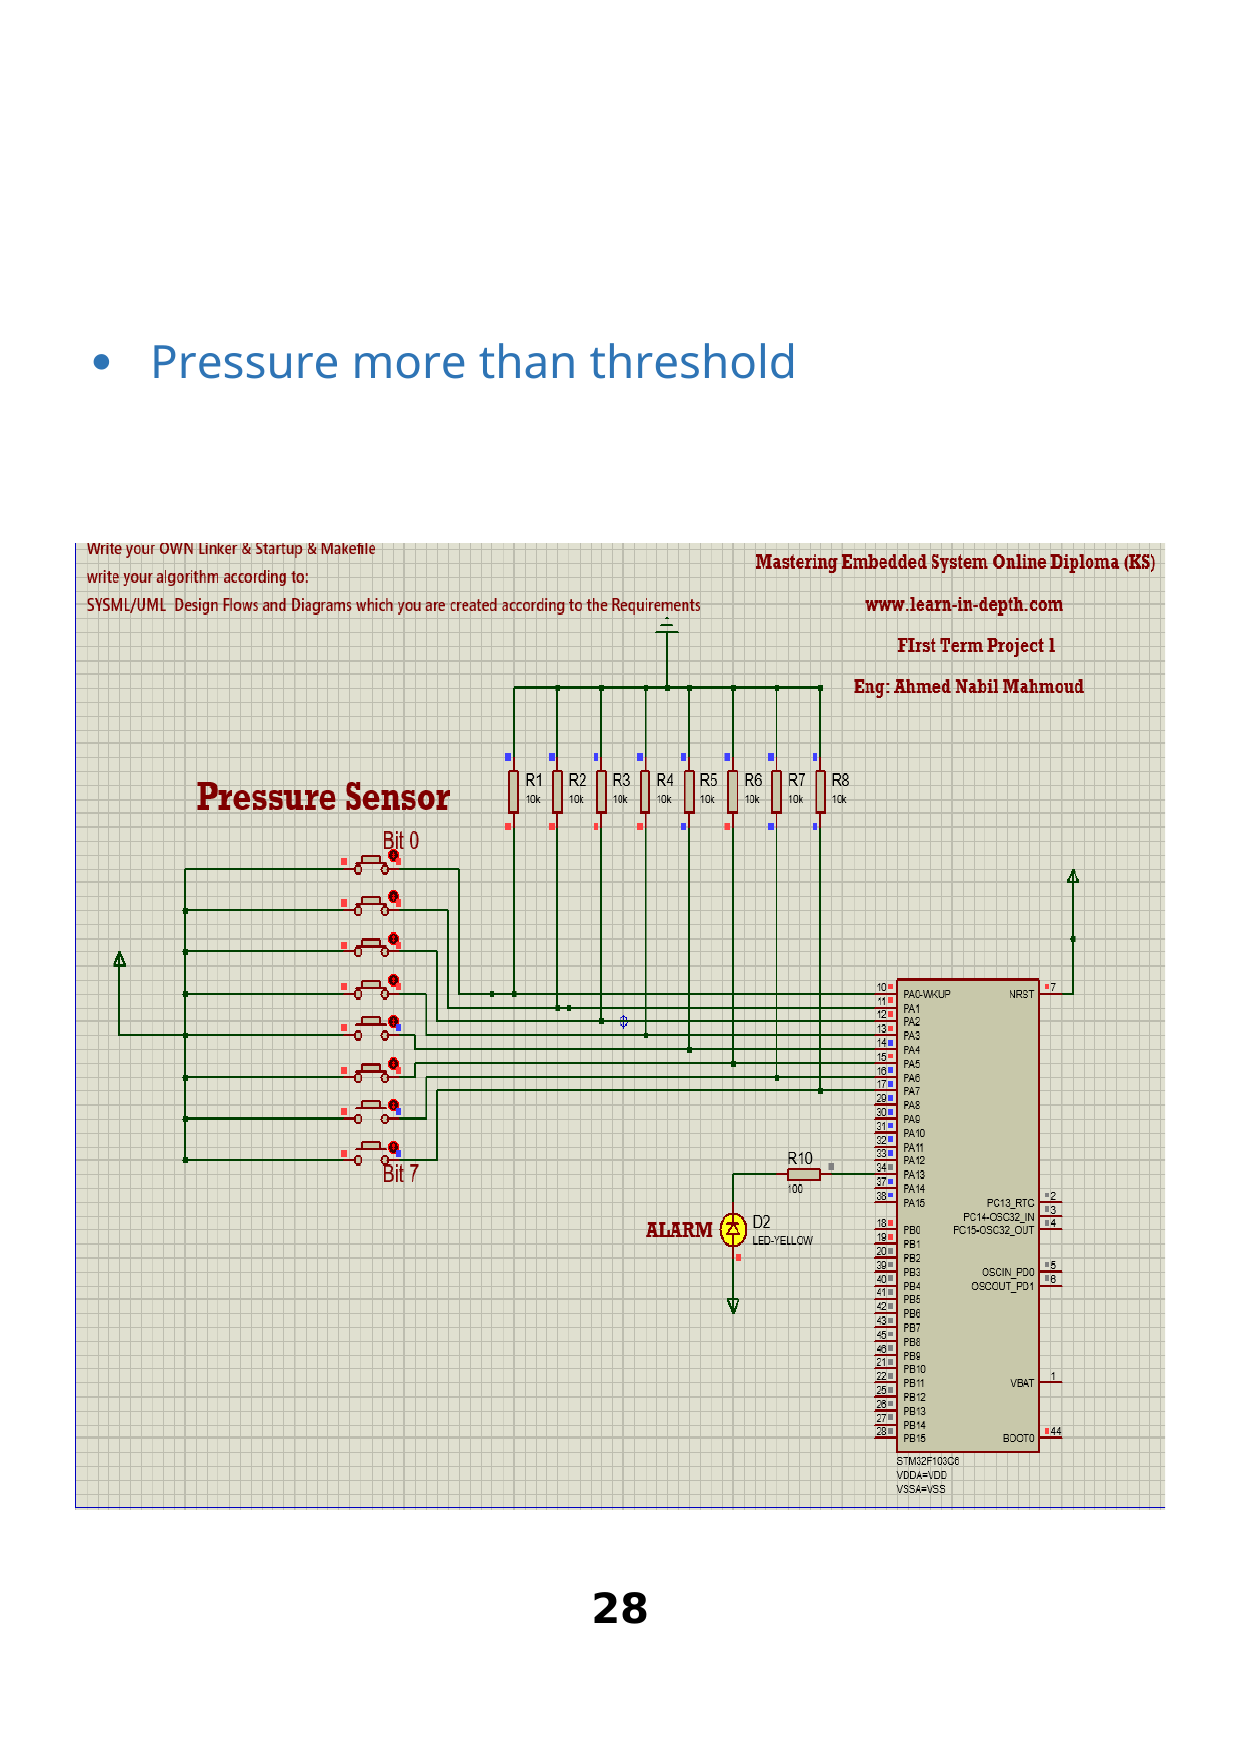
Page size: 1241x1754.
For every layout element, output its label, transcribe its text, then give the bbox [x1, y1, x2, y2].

subtitle Pressure more than threshold [112, 330, 1165, 392]
picture [75, 543, 1166, 1510]
